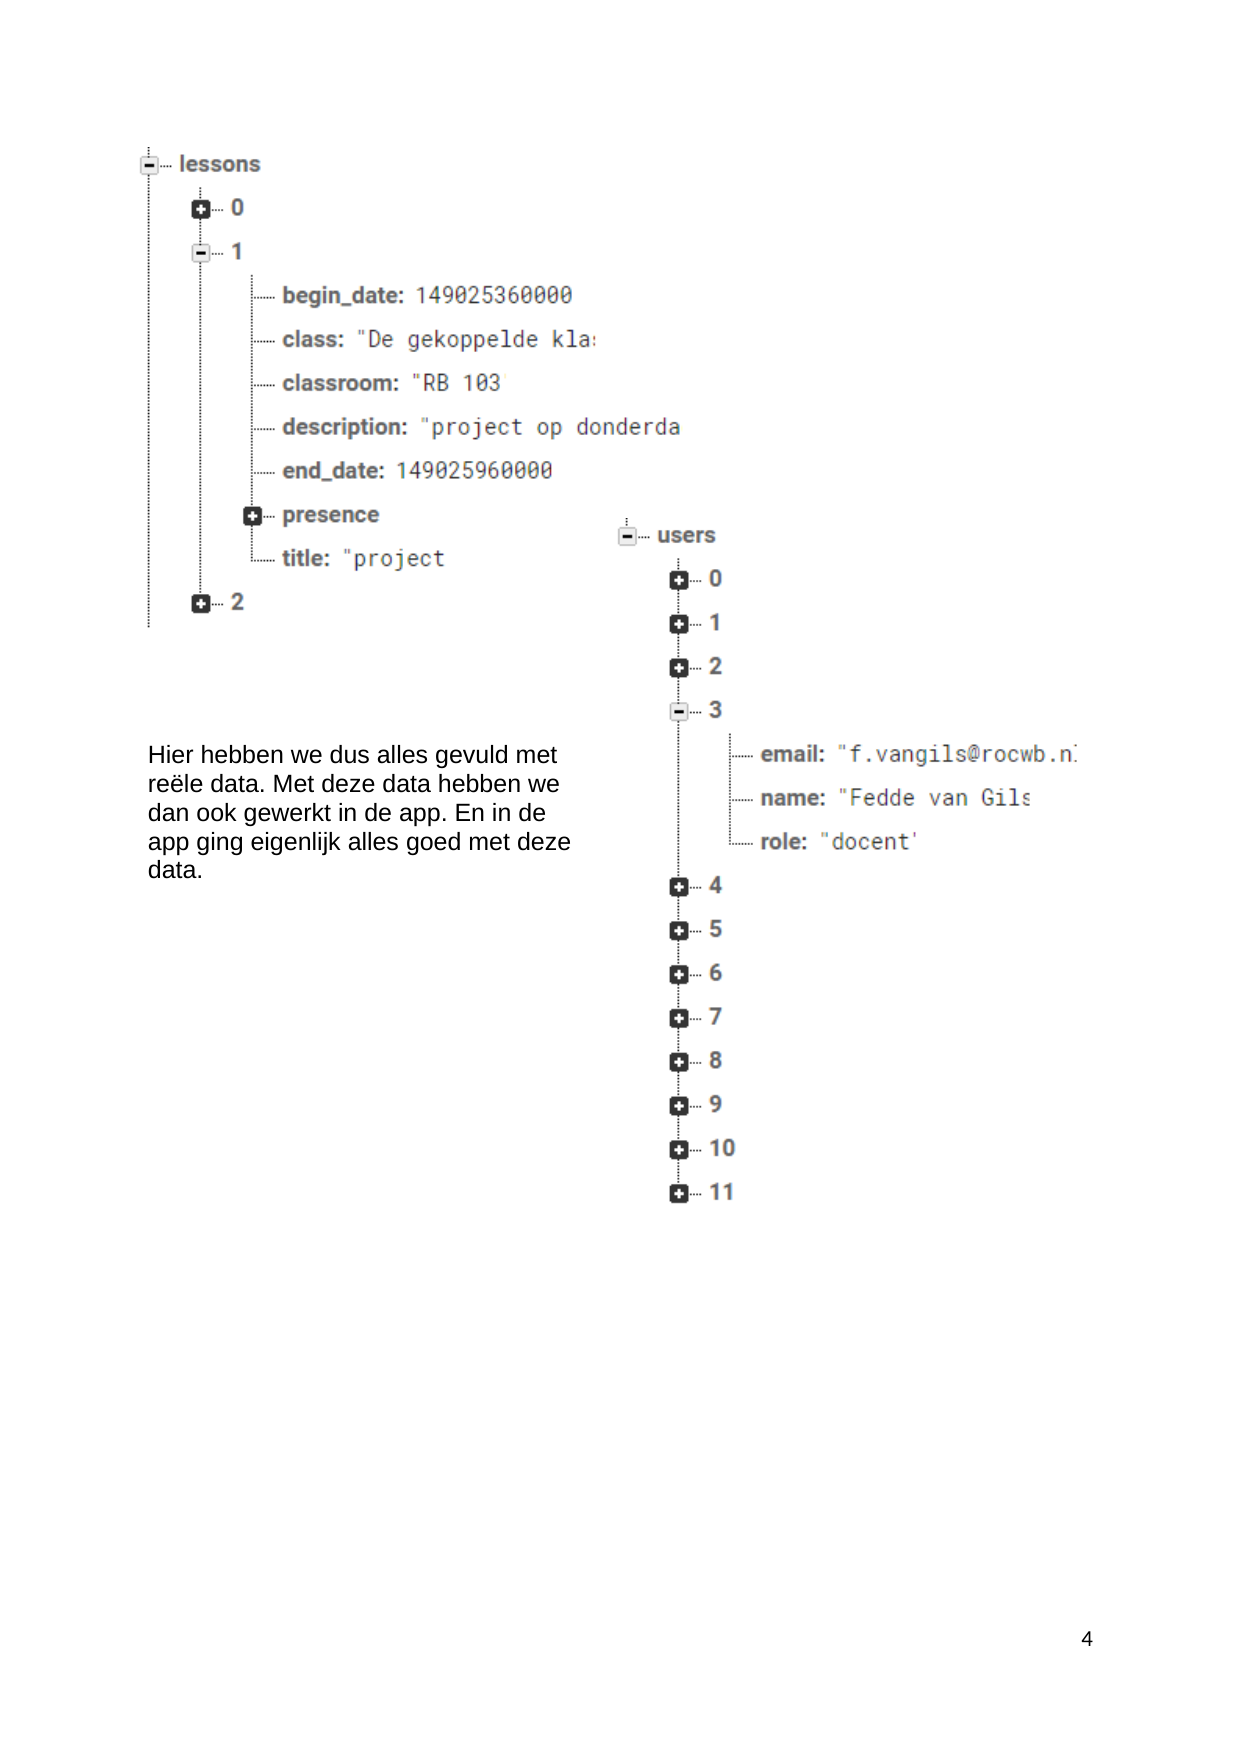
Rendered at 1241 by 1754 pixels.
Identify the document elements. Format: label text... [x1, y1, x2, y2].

text Hier hebben we dus alles gevuld met reële data. Met deze data hebben we dan ook gewerkt in de app. En in de app ging eigenlijk alles goed met deze data. [148, 741, 598, 884]
picture [120, 147, 1141, 1233]
